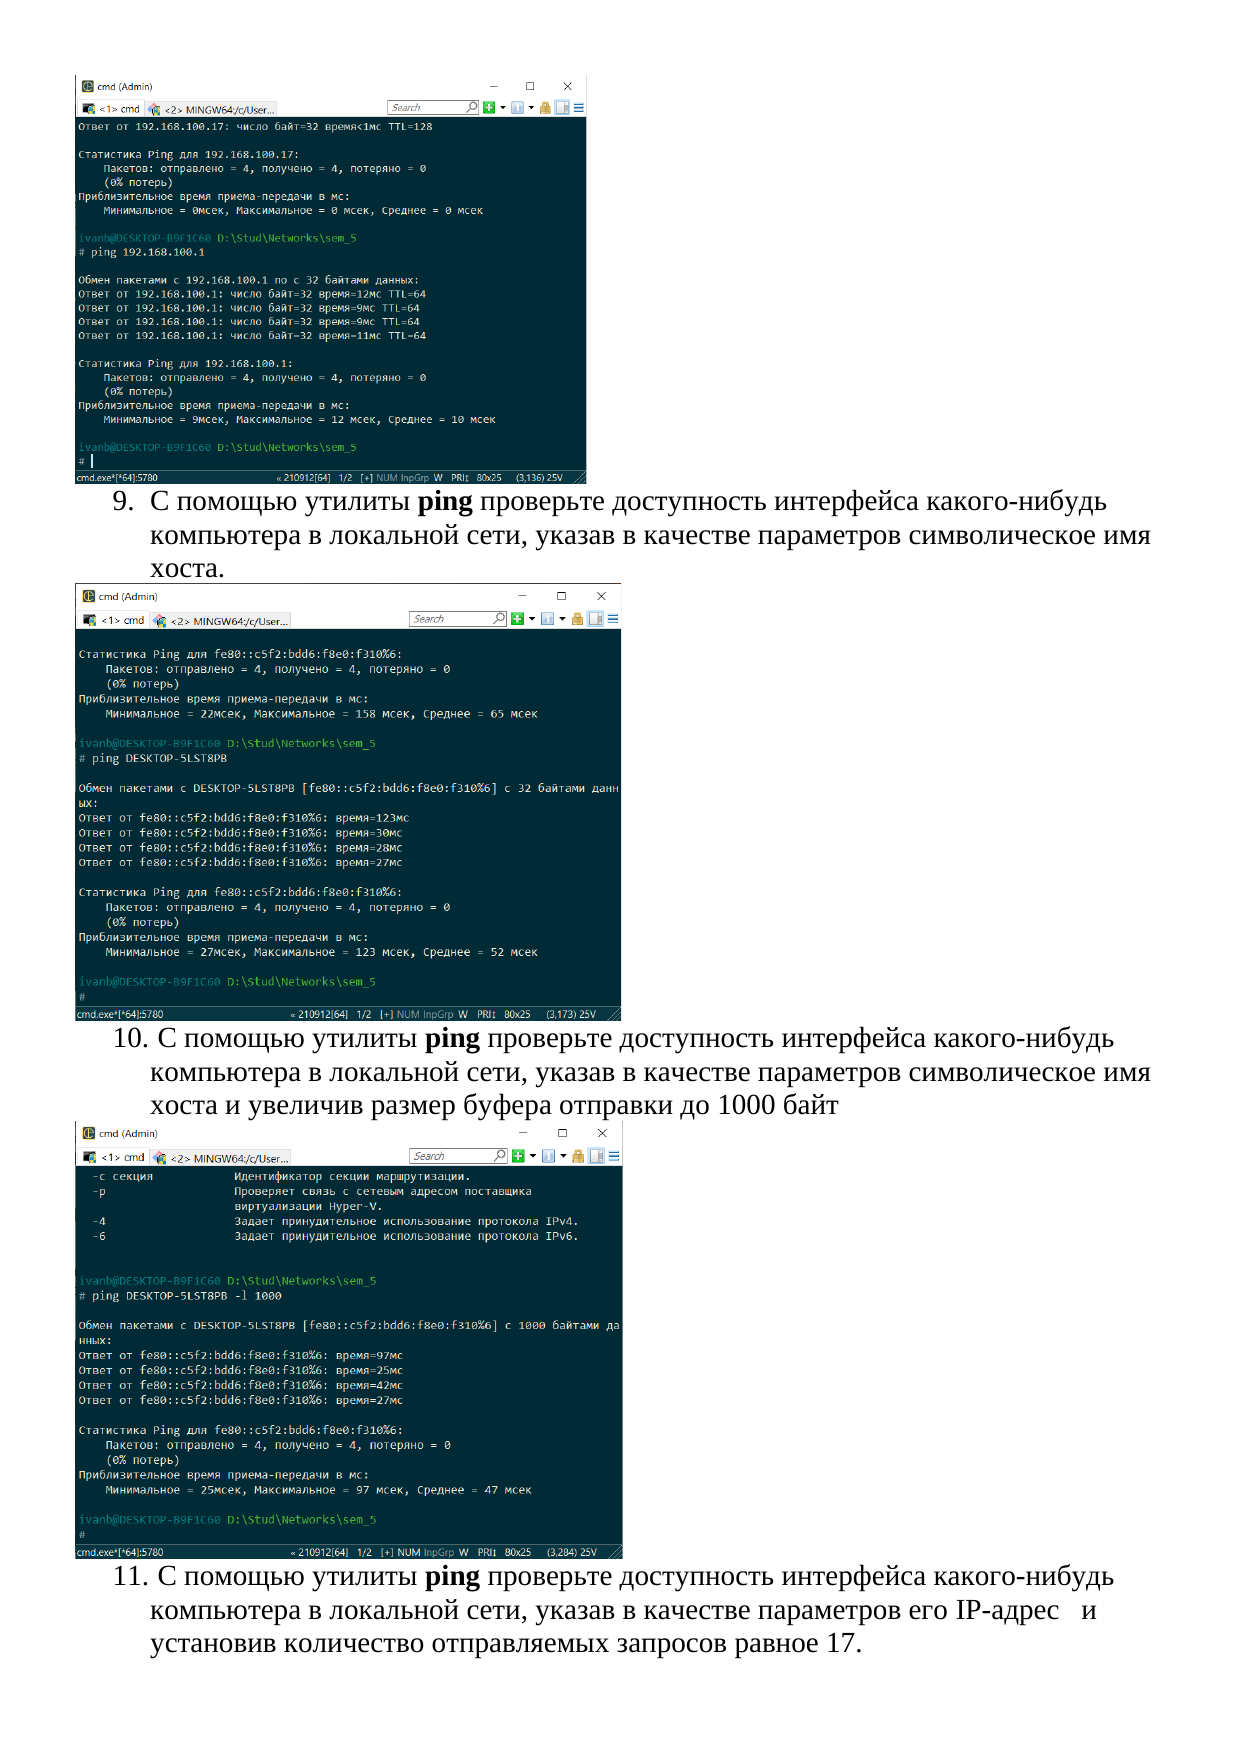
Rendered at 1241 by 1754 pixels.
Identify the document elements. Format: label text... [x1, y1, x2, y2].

picture [156, 279, 166, 283]
picture [75, 1545, 623, 1559]
picture [283, 712, 294, 716]
picture [354, 980, 362, 985]
picture [124, 209, 137, 213]
list С помощью утилиты ping проверьте доступность интерфейса какого-нибудь компьютера в локальной сети, указав в качестве параметров символическое имя хоста и увеличив размер буфера отправки до 1000 байт [112, 1020, 1165, 1121]
picture [111, 1487, 118, 1493]
picture [253, 1473, 263, 1478]
picture [111, 949, 118, 955]
picture [75, 583, 622, 628]
picture [75, 1007, 622, 1021]
picture [354, 846, 364, 851]
picture [354, 816, 364, 821]
picture [358, 279, 368, 283]
picture [75, 75, 587, 116]
picture [512, 950, 520, 955]
list С помощью утилиты ping проверьте доступность интерфейса какого-нибудь компьютера в локальной сети, указав в качестве параметров его IP-адрес и установив количество отправляемых запросов равное 17. [112, 1558, 1165, 1659]
picture [161, 1324, 172, 1328]
picture [354, 831, 364, 836]
picture [512, 712, 520, 717]
picture [75, 471, 587, 484]
picture [383, 712, 391, 717]
picture [161, 787, 172, 791]
picture [107, 711, 118, 717]
picture [75, 1121, 623, 1165]
picture [383, 650, 391, 657]
picture [587, 1324, 598, 1328]
picture [263, 209, 276, 213]
picture [573, 787, 584, 791]
picture [124, 418, 137, 422]
list С помощью утилиты ping проверьте доступность интерфейса какого-нибудь компьютера в локальной сети, указав в качестве параметров символическое имя хоста. [112, 483, 1165, 584]
picture [263, 418, 276, 422]
